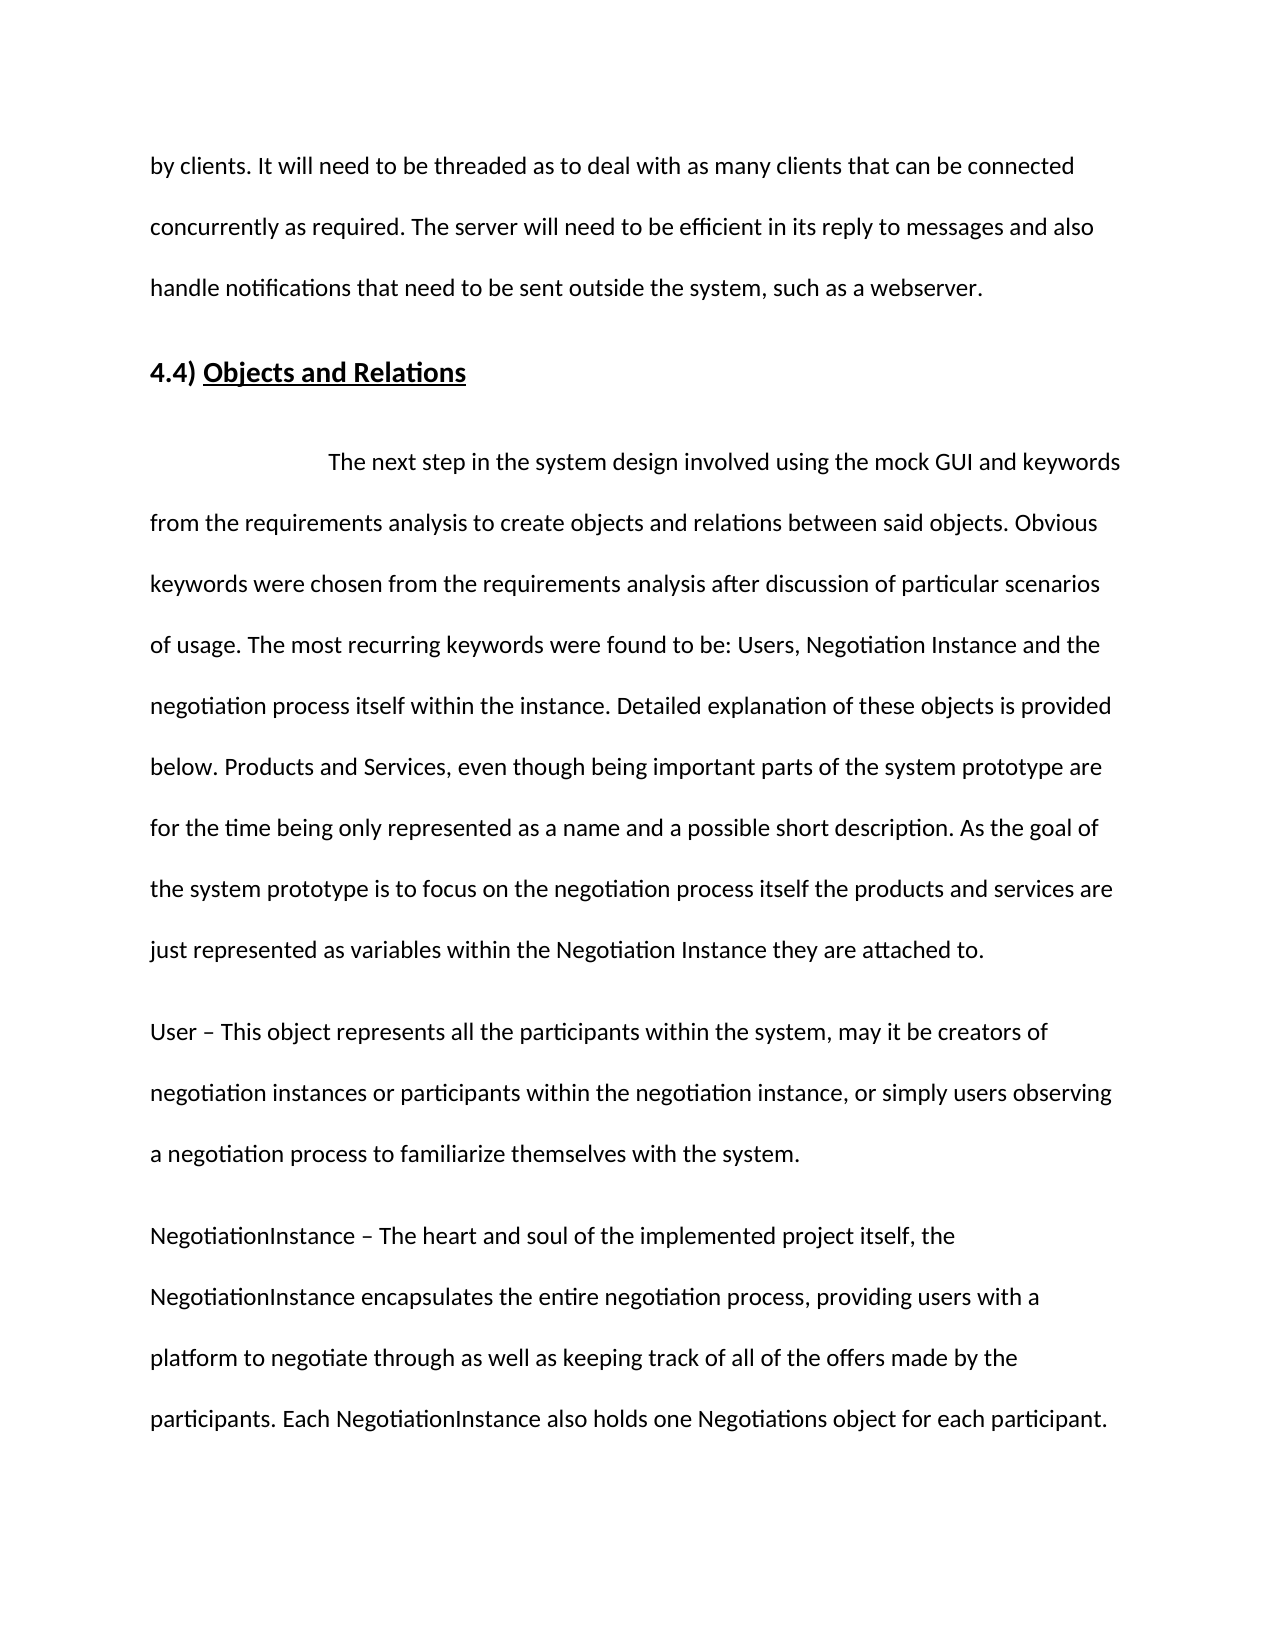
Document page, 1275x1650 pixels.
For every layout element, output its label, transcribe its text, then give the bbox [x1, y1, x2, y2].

text The next step in the system design involved using the mock GUI and keywords from the requirements analysis to create objects and relations between said objects. Obvious keywords were chosen from the requirements analysis after discussion of particular scenarios of usage. The most recurring keywords were found to be: Users, Negotiation Instance and the negotiation process itself within the instance. Detailed explanation of these objects is provided below. Products and Services, even though being important parts of the system prototype are for the time being only represented as a name and a possible short description. As the goal of the system prototype is to focus on the negotiation process itself the products and services are just represented as variables within the Negotiation Instance they are attached to. [150, 446, 1125, 965]
text User – This object represents all the participants within the system, may it be creators of negotiation instances or participants within the negotiation instance, or simply users observing a negotiation process to familiarize themselves with the system. [150, 1016, 1125, 1169]
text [150, 150, 1125, 303]
text NegotiationInstance – The heart and soul of the implemented project itself, the NegotiationInstance encapsulates the entire negotiation process, providing users with a platform to negotiate through as well as keeping track of all of the offers made by the participants. Each NegotiationInstance also holds one Negotiations object for each participant. [150, 1220, 1125, 1434]
text 4.4) Objects and Relations [150, 354, 1125, 389]
